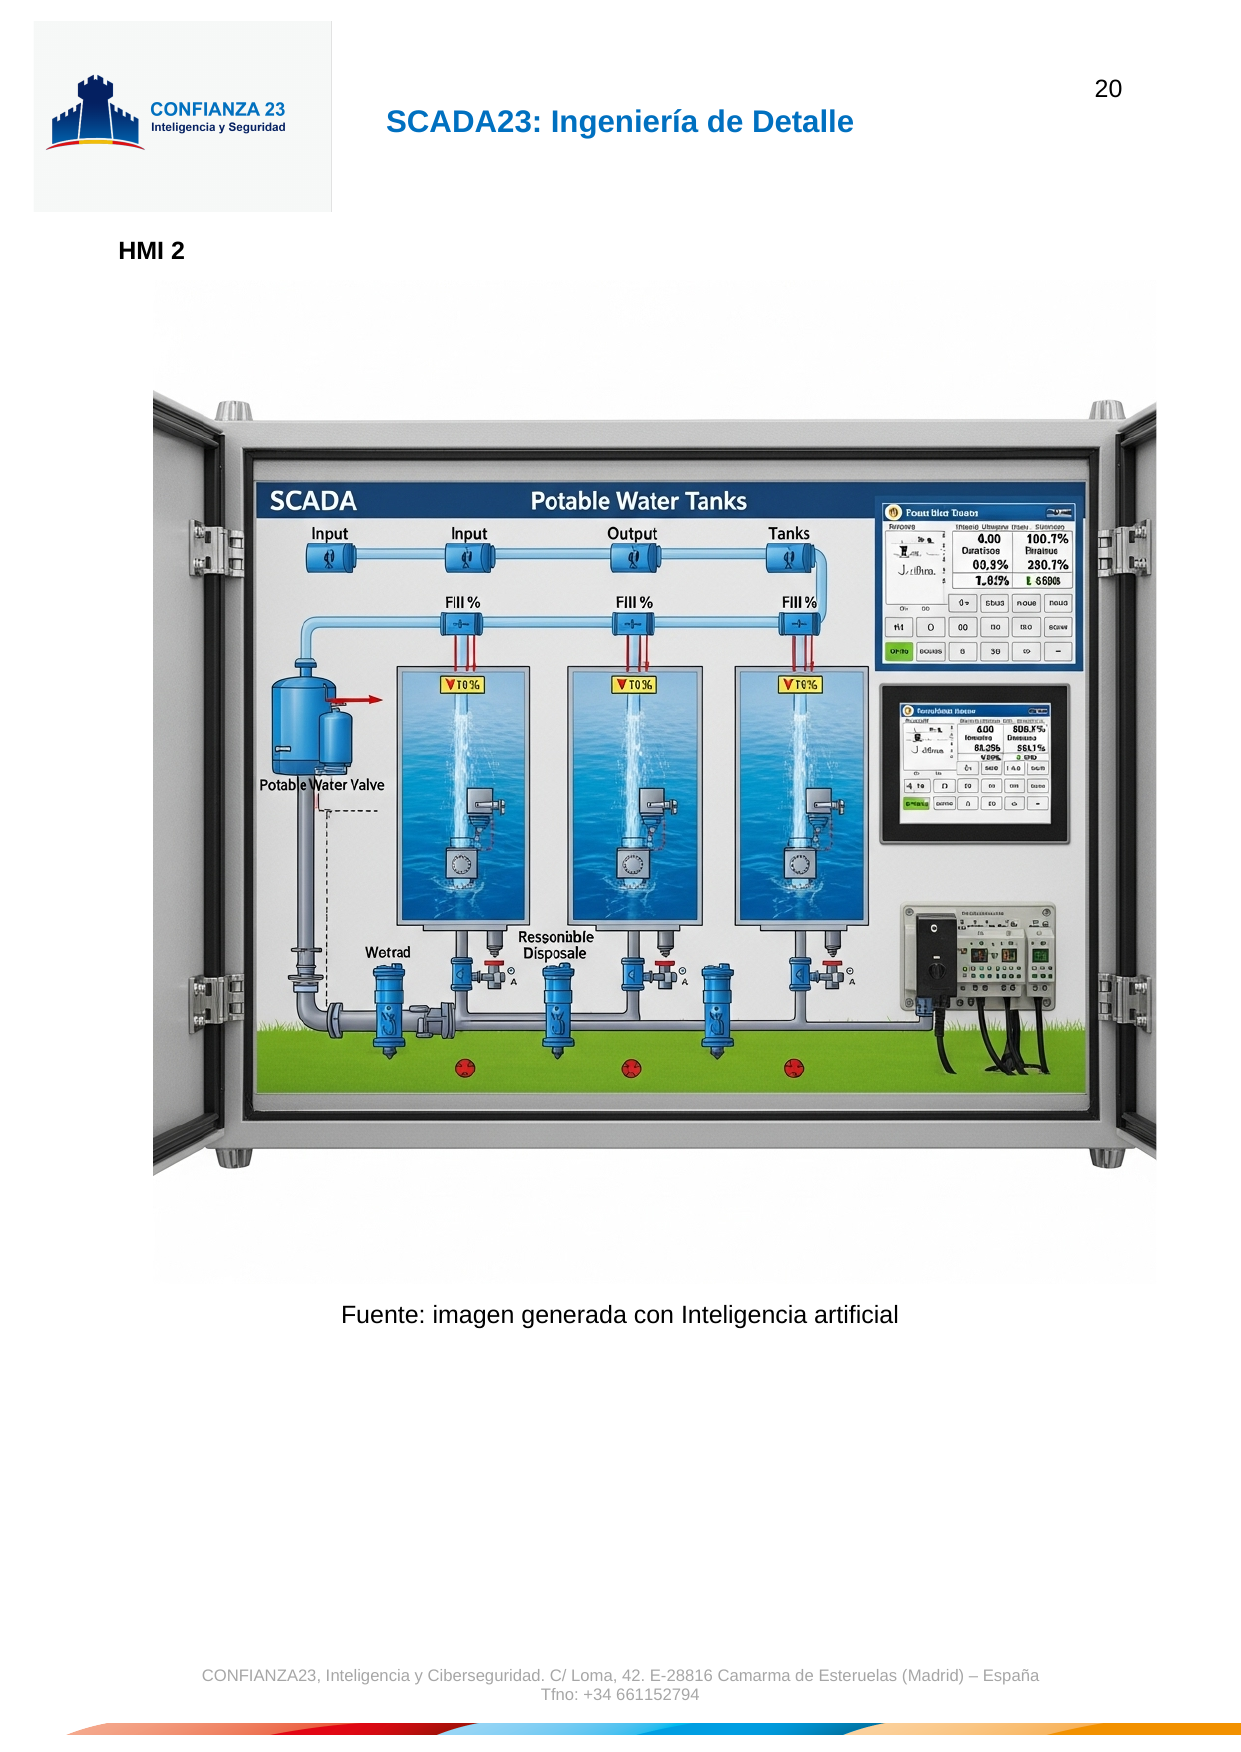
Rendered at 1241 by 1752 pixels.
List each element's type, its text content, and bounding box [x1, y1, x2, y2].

text Fuente: imagen generada con Inteligencia artificial [118, 1300, 1122, 1329]
picture [847, 1723, 1241, 1735]
picture [0, 1723, 669, 1735]
picture [153, 280, 1157, 1284]
picture [33, 21, 368, 212]
text HMI 2 [118, 236, 1122, 265]
